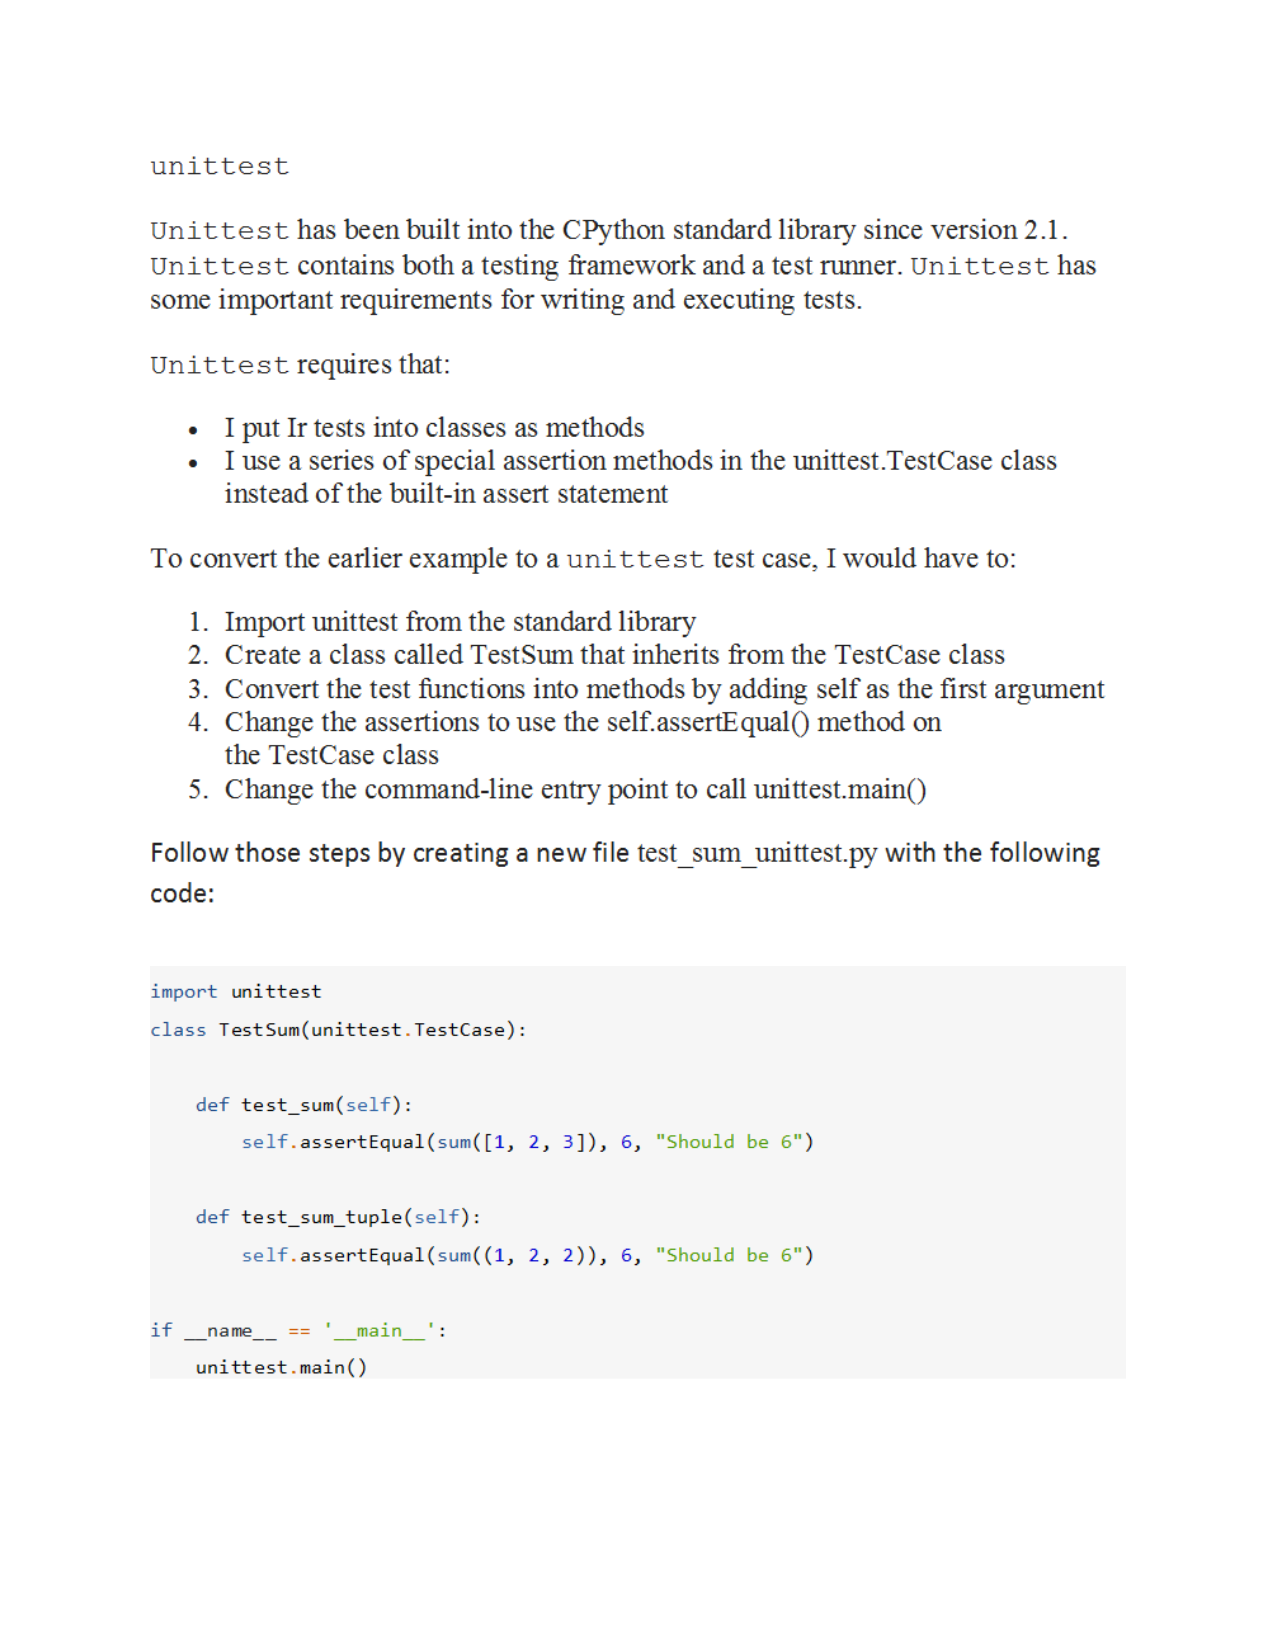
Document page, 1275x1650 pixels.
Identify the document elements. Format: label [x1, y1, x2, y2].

picture [150, 966, 1126, 1380]
picture [150, 149, 1126, 938]
